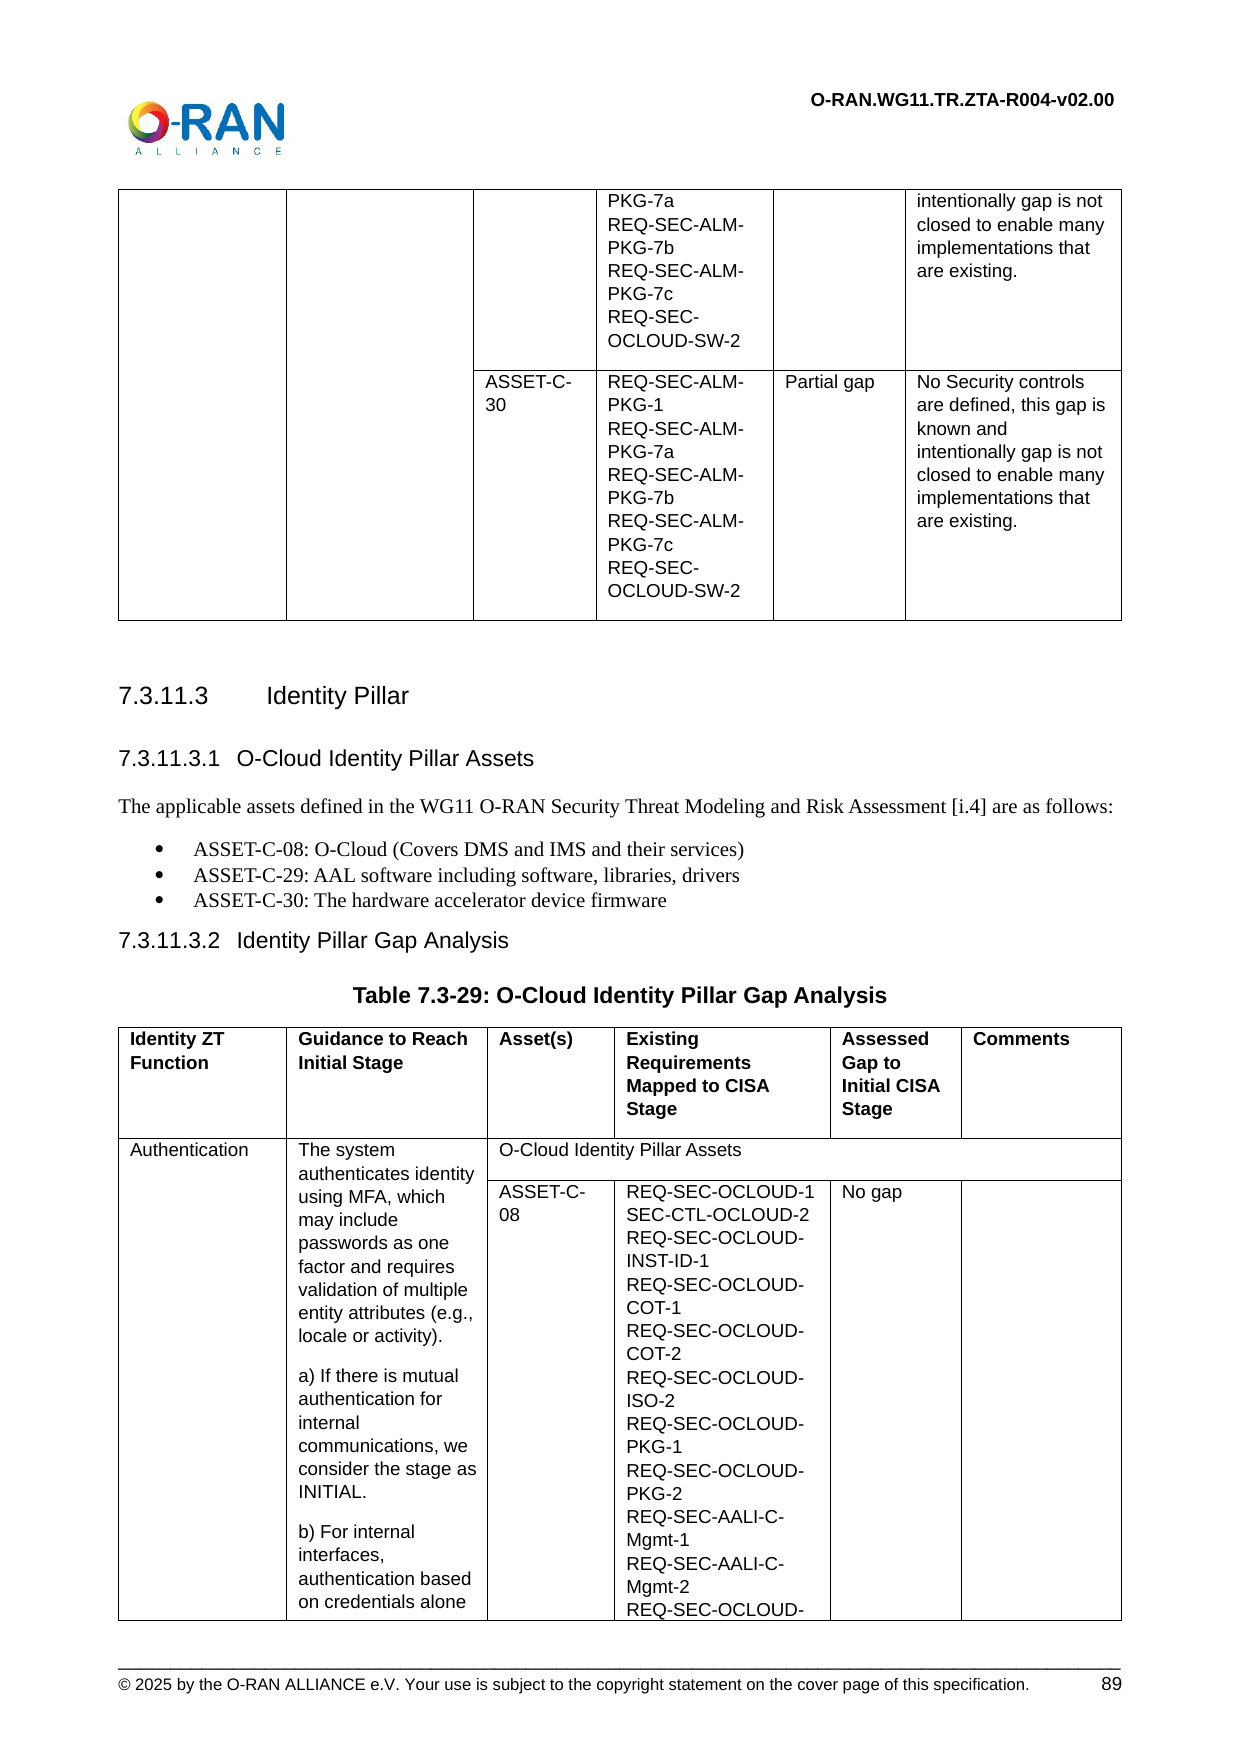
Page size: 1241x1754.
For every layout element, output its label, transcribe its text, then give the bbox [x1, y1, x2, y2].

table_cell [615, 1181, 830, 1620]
subtitle Identity Pillar [118, 681, 1122, 709]
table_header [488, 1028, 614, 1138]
list ASSET-C-08: O-Cloud (Covers DMS and IMS and their services) [156, 837, 1122, 861]
text The applicable assets defined in the WG11 O-RAN Security Threat Modeling and Risk Assessment [i.4] are as follows: [118, 794, 1122, 818]
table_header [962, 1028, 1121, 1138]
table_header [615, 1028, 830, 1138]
picture [118, 88, 298, 166]
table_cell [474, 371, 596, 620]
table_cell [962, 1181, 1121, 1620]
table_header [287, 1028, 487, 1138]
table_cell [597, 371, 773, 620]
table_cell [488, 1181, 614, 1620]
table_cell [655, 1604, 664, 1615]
subtitle Identity Pillar Gap Analysis [118, 927, 1122, 953]
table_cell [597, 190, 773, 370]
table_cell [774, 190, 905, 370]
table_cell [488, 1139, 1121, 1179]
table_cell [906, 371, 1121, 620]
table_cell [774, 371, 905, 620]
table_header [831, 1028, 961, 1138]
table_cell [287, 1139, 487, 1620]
list ASSET-C-29: AAL software including software, libraries, drivers [156, 862, 1122, 887]
list ASSET-C-30: The hardware accelerator device firmware [156, 888, 1122, 912]
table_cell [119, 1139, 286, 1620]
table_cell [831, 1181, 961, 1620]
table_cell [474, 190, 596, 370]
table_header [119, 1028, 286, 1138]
subtitle O-Cloud Identity Pillar Assets [118, 745, 1122, 771]
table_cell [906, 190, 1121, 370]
